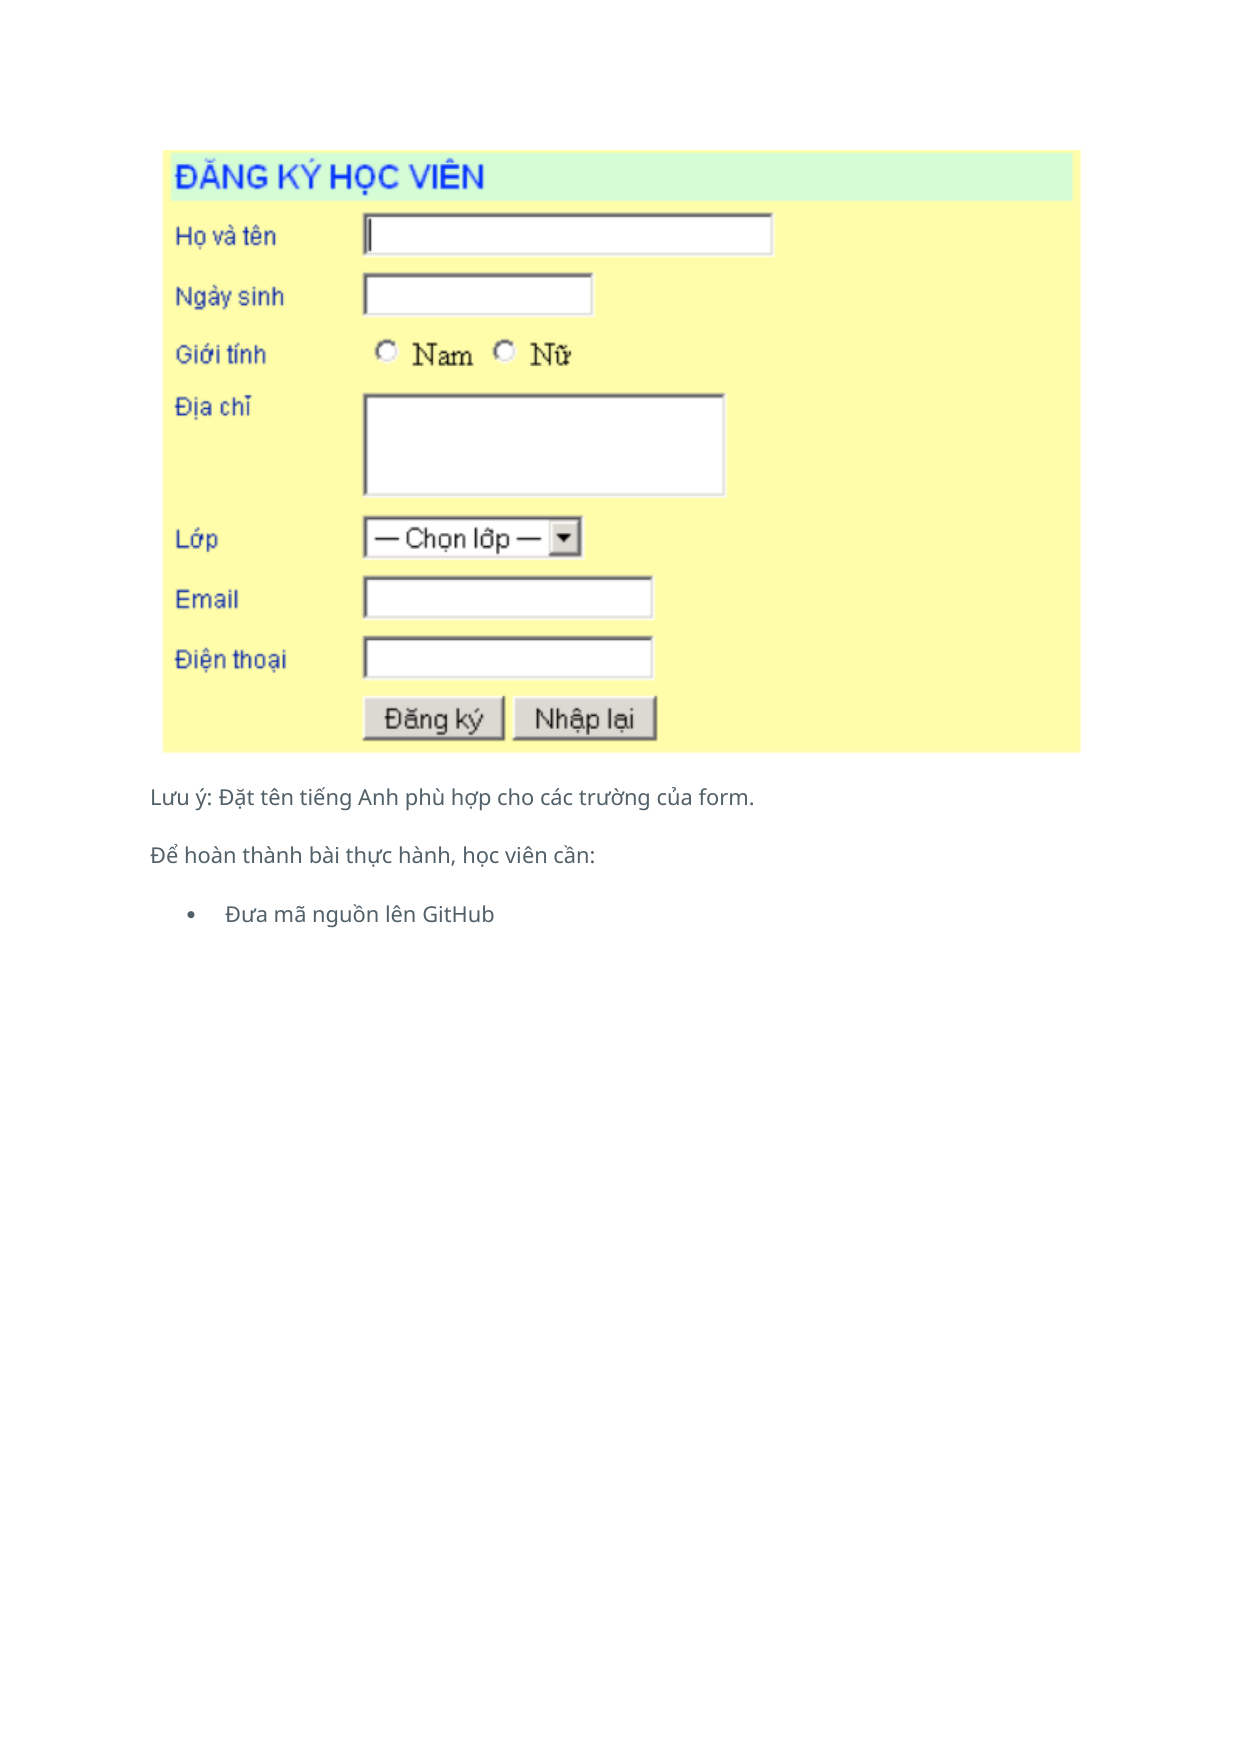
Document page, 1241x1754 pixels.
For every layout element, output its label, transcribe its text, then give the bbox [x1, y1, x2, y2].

list Đưa mã nguồn lên GitHub [187, 899, 1090, 929]
picture [150, 150, 1091, 763]
text Để hoàn thành bài thực hành, học viên cần: [150, 841, 1090, 870]
text Lưu ý: Đặt tên tiếng Anh phù hợp cho các trường của form. [150, 782, 1090, 811]
